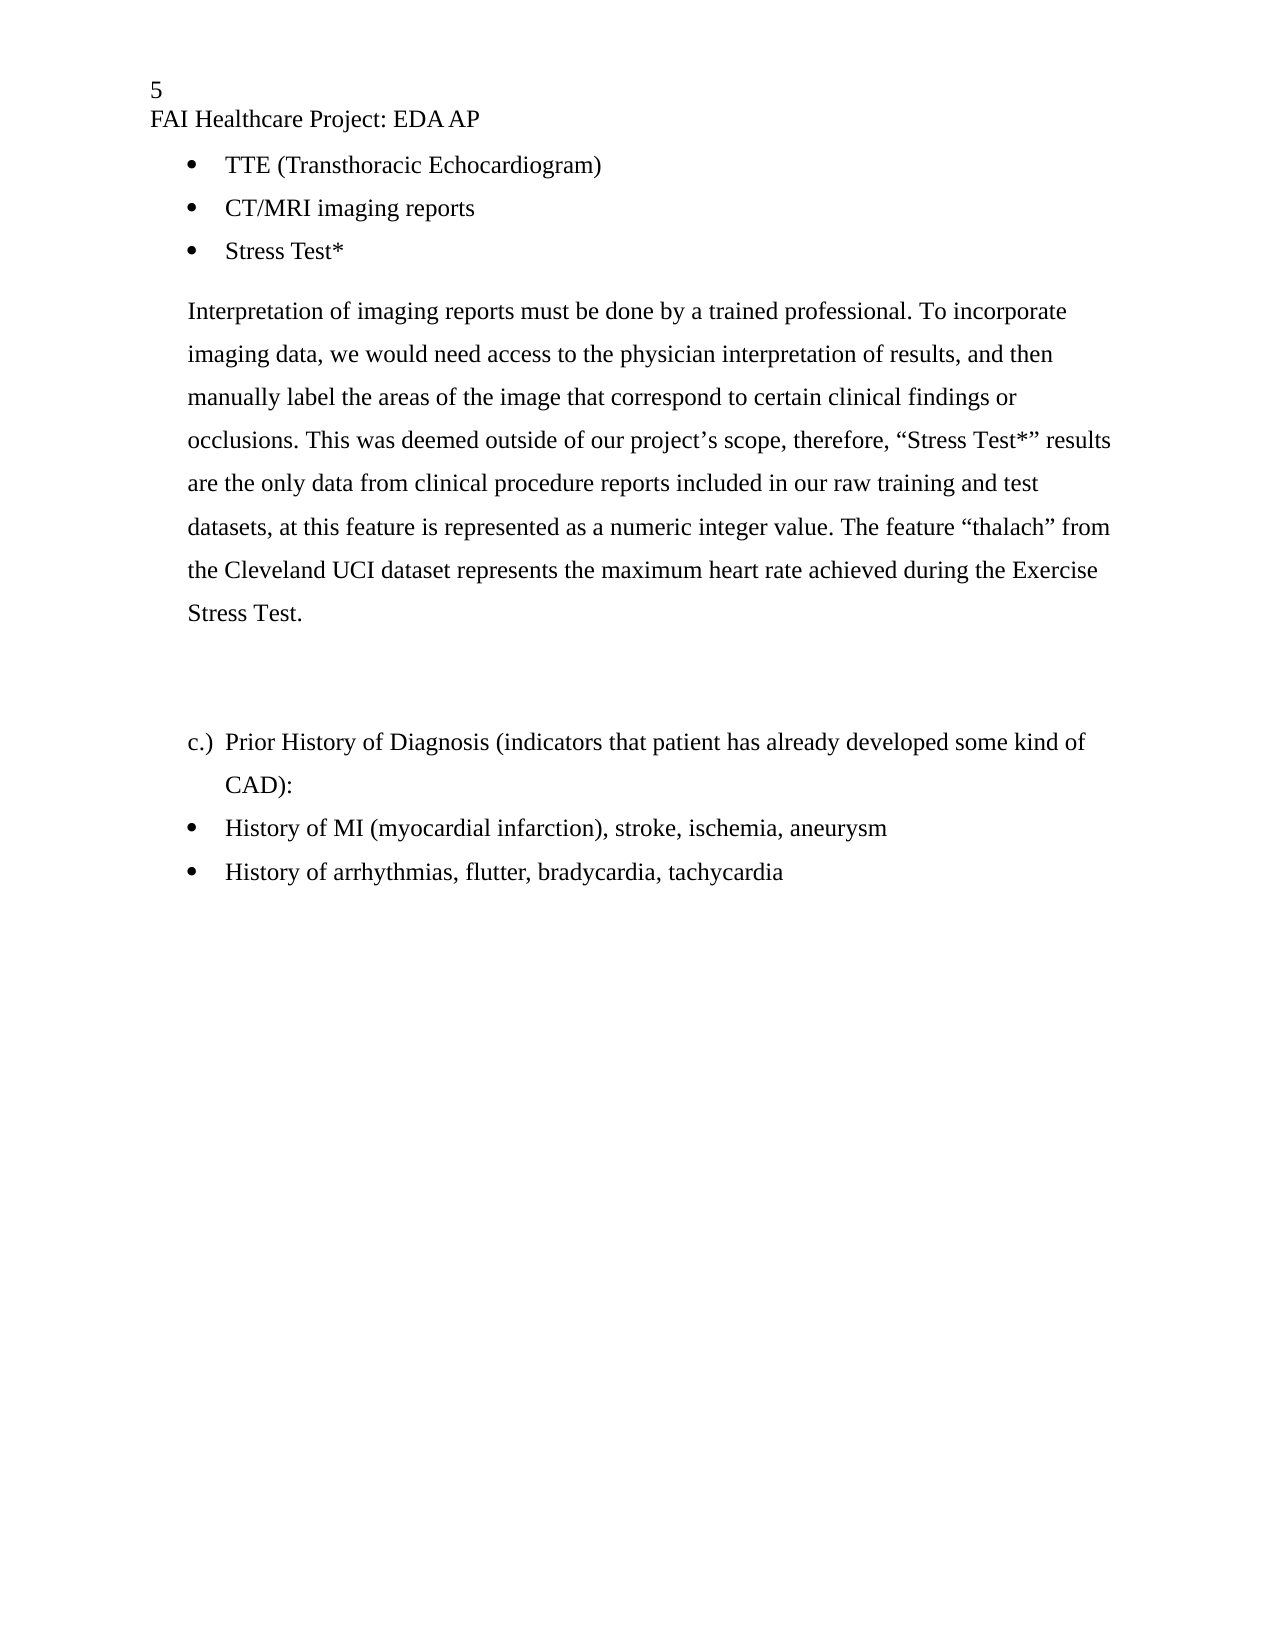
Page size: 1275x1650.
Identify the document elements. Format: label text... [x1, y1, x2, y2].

list History of arrhythmias, flutter, bradycardia, tachycardia [187, 857, 1125, 885]
list CT/MRI imaging reports [187, 193, 1125, 222]
list Stress Test* [187, 236, 1125, 265]
text Interpretation of imaging reports must be done by a trained professional. To incorporate imaging data, we would need access to the physician interpretation of results, and then manually label the areas of the image that correspond to certain clinical findings or occlusions. This was deemed outside of our project’s scope, therefore, “Stress Test*” results are the only data from clinical procedure reports included in our raw training and test datasets, at this feature is represented as a numeric integer value. The feature “thalach” from the Cleveland UCI dataset represents the maximum heart rate achieved during the Exercise Stress Test. [187, 296, 1125, 627]
list Prior History of Diagnosis (indicators that patient has already developed some kind of CAD): [187, 727, 1125, 799]
list TTE (Transthoracic Echocardiogram) [187, 150, 1125, 179]
list History of MI (myocardial infarction), stroke, ischemia, aneurysm [187, 813, 1125, 842]
